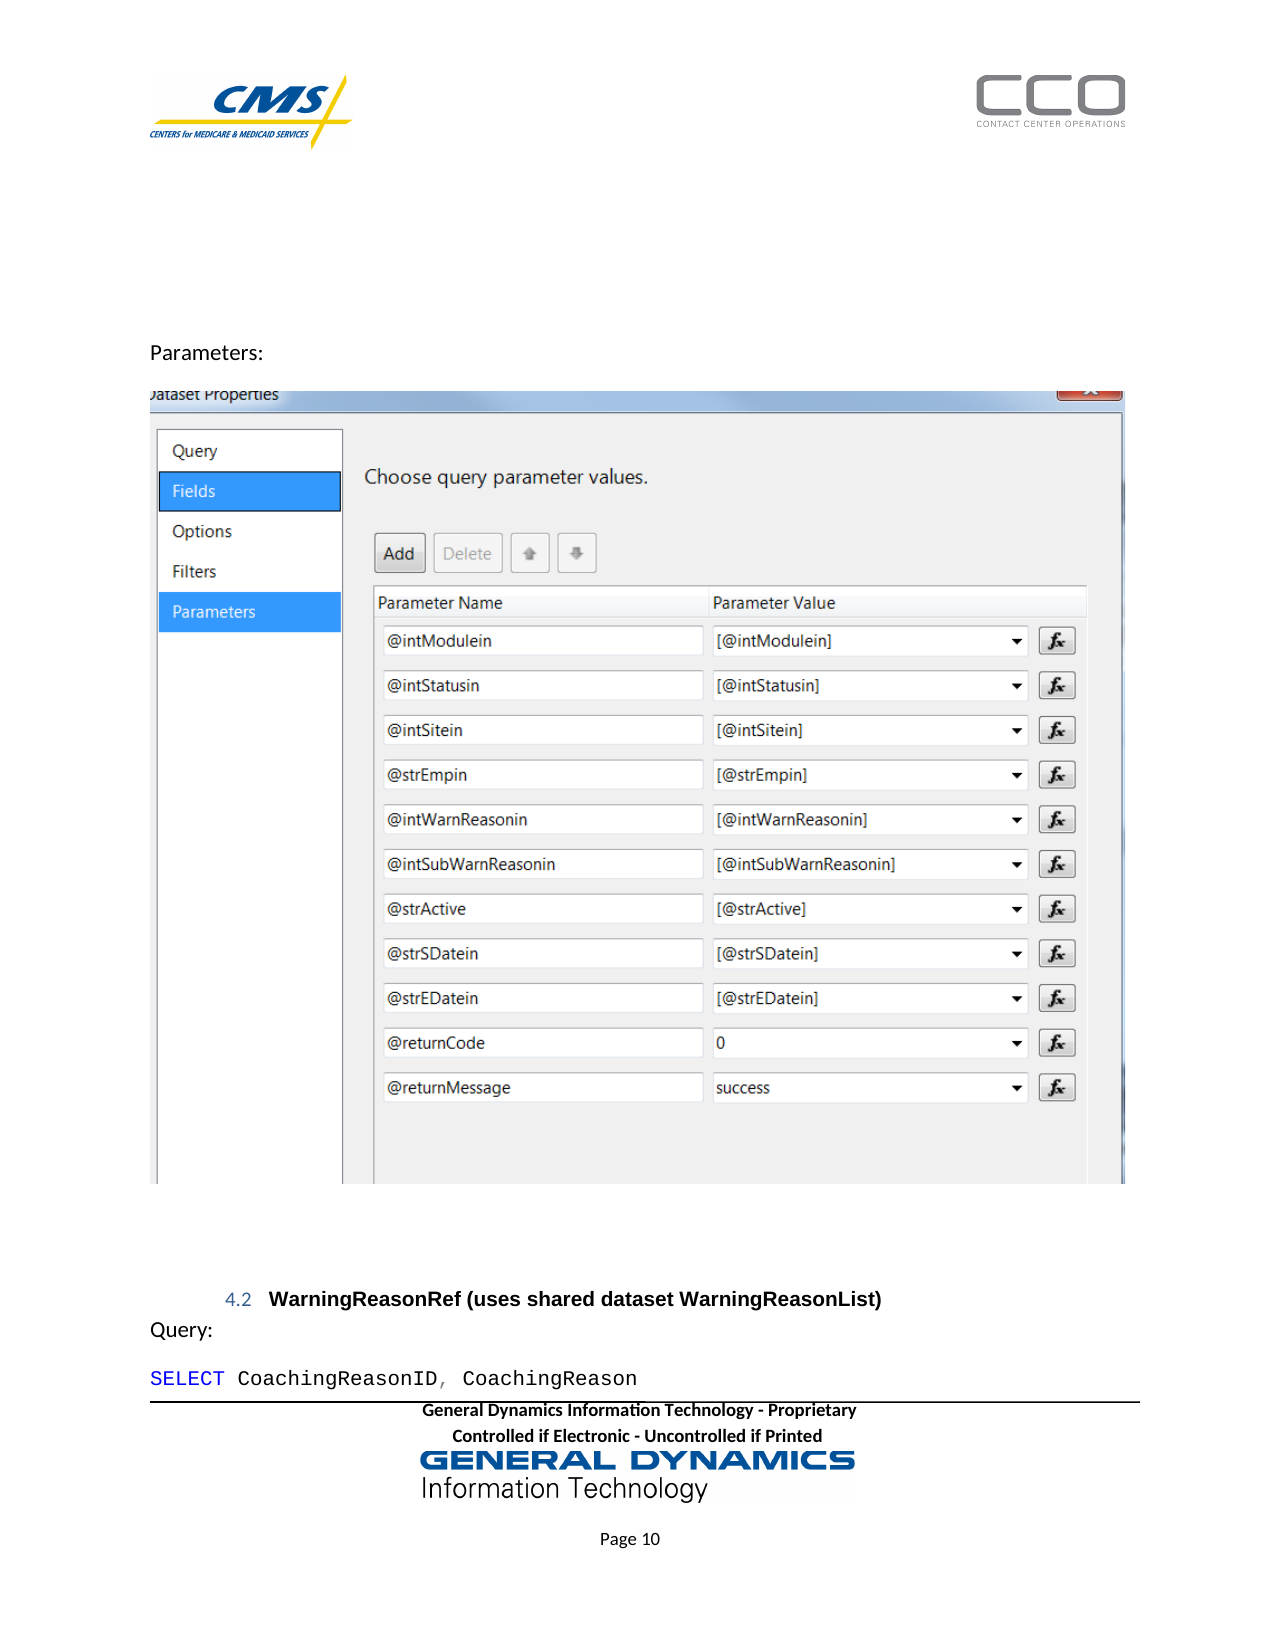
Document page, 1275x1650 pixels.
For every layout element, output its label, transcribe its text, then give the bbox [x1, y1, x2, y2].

text Query: [150, 1315, 1125, 1343]
picture [976, 75, 1125, 127]
text Parameters: [150, 338, 1125, 366]
picture [150, 391, 1125, 1184]
picture [420, 1451, 855, 1503]
text SELECT CoachingReasonID, CoachingReason [150, 1368, 1125, 1392]
picture [150, 75, 353, 150]
subtitle WarningReasonRef (uses shared dataset WarningReasonList) [225, 1286, 1125, 1311]
